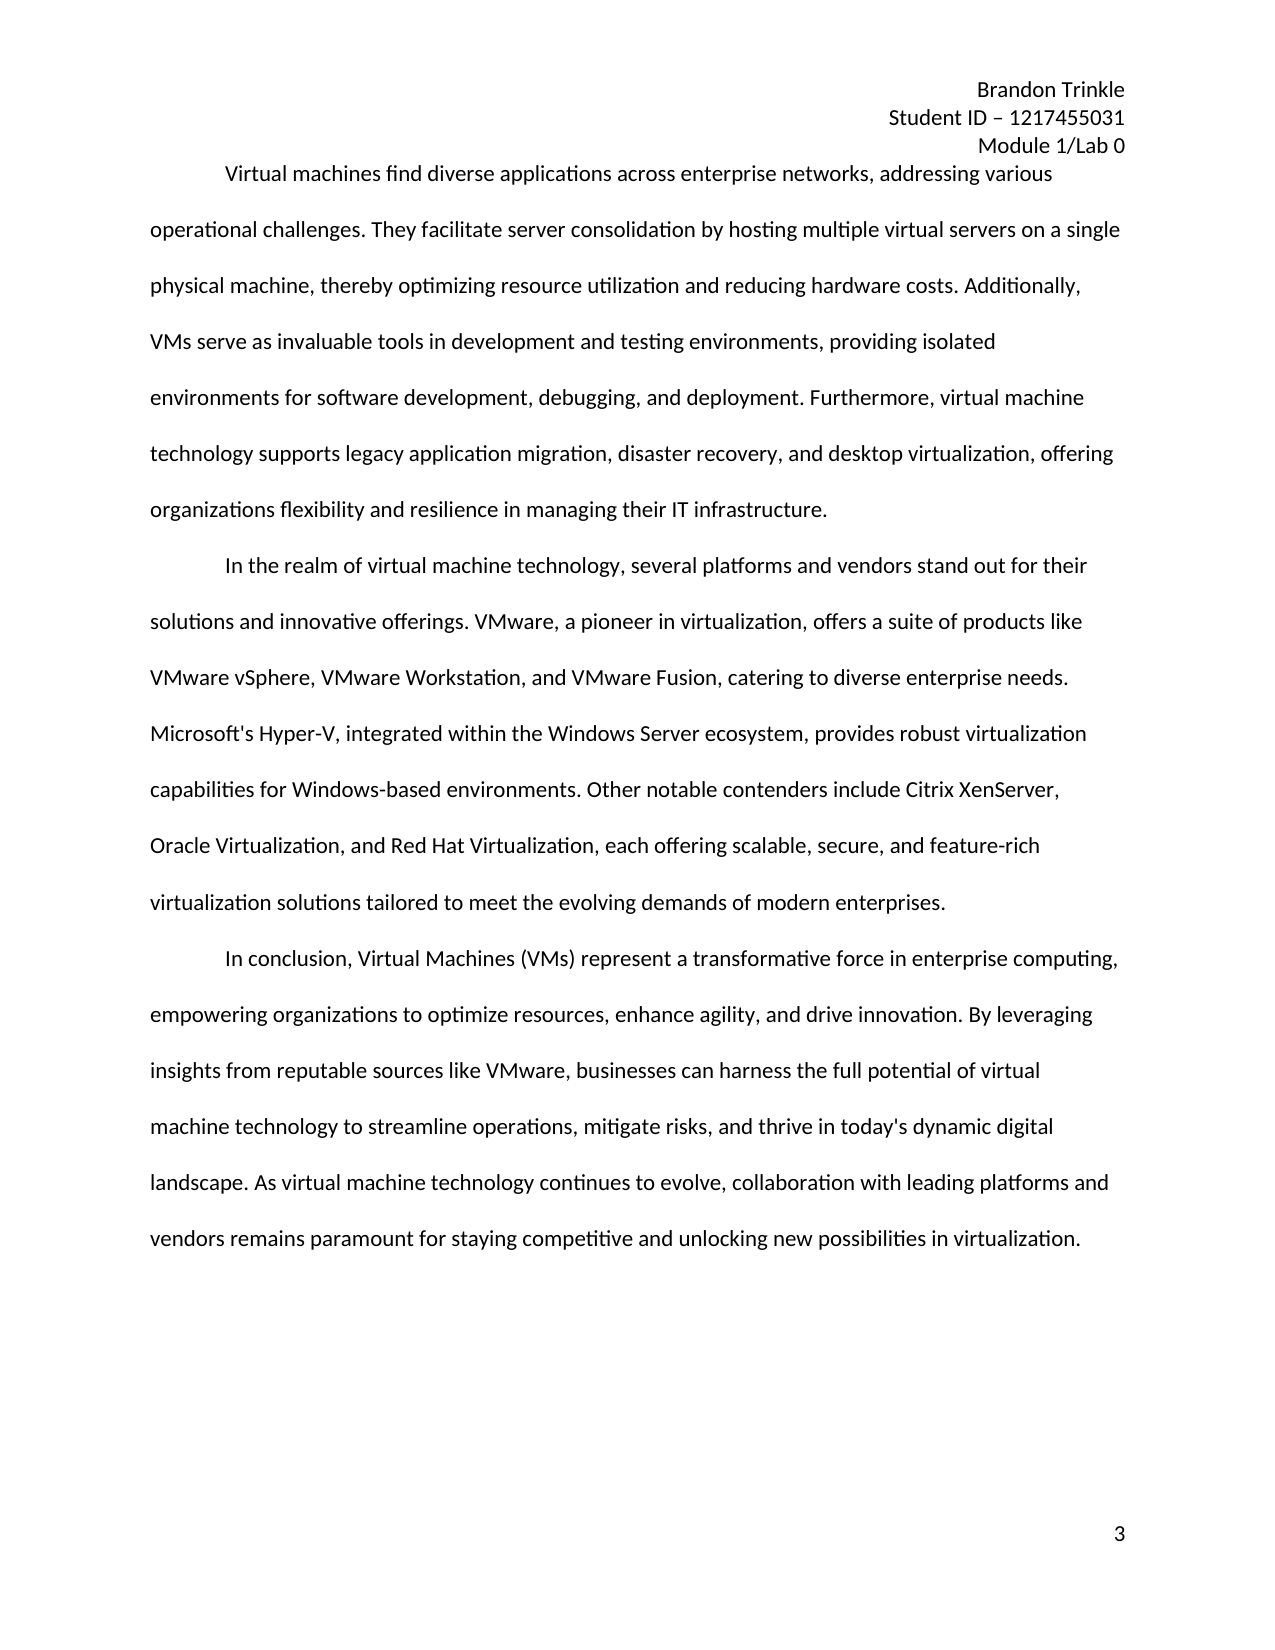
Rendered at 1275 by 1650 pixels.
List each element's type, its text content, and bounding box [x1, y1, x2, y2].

text Virtual machines find diverse applications across enterprise networks, addressing various operational challenges. They facilitate server consolidation by hosting multiple virtual servers on a single physical machine, thereby optimizing resource utilization and reducing hardware costs. Additionally, VMs serve as invaluable tools in development and testing environments, providing isolated environments for software development, debugging, and deployment. Furthermore, virtual machine technology supports legacy application migration, disaster recovery, and desktop virtualization, offering organizations flexibility and resilience in managing their IT infrastructure. [150, 159, 1125, 523]
text In conclusion, Virtual Machines (VMs) represent a transformative force in enterprise computing, empowering organizations to optimize resources, enhance agility, and drive innovation. By leveraging insights from reputable sources like VMware, businesses can harness the full potential of virtual machine technology to streamline operations, mitigate risks, and thrive in today's dynamic digital landscape. As virtual machine technology continues to evolve, collaboration with leading platforms and vendors remains paramount for staying competitive and unlocking new possibilities in virtualization. [150, 944, 1125, 1252]
text In the realm of virtual machine technology, several platforms and vendors stand out for their solutions and innovative offerings. VMware, a pioneer in virtualization, offers a suite of products like VMware vSphere, VMware Workstation, and VMware Fusion, catering to diverse enterprise needs. Microsoft's Hyper-V, integrated within the Windows Server ecosystem, provides robust virtualization capabilities for Windows-based environments. Other notable contenders include Citrix XenServer, Oracle Virtualization, and Red Hat Virtualization, each offering scalable, secure, and feature-rich virtualization solutions tailored to meet the evolving demands of modern enterprises. [150, 551, 1125, 916]
